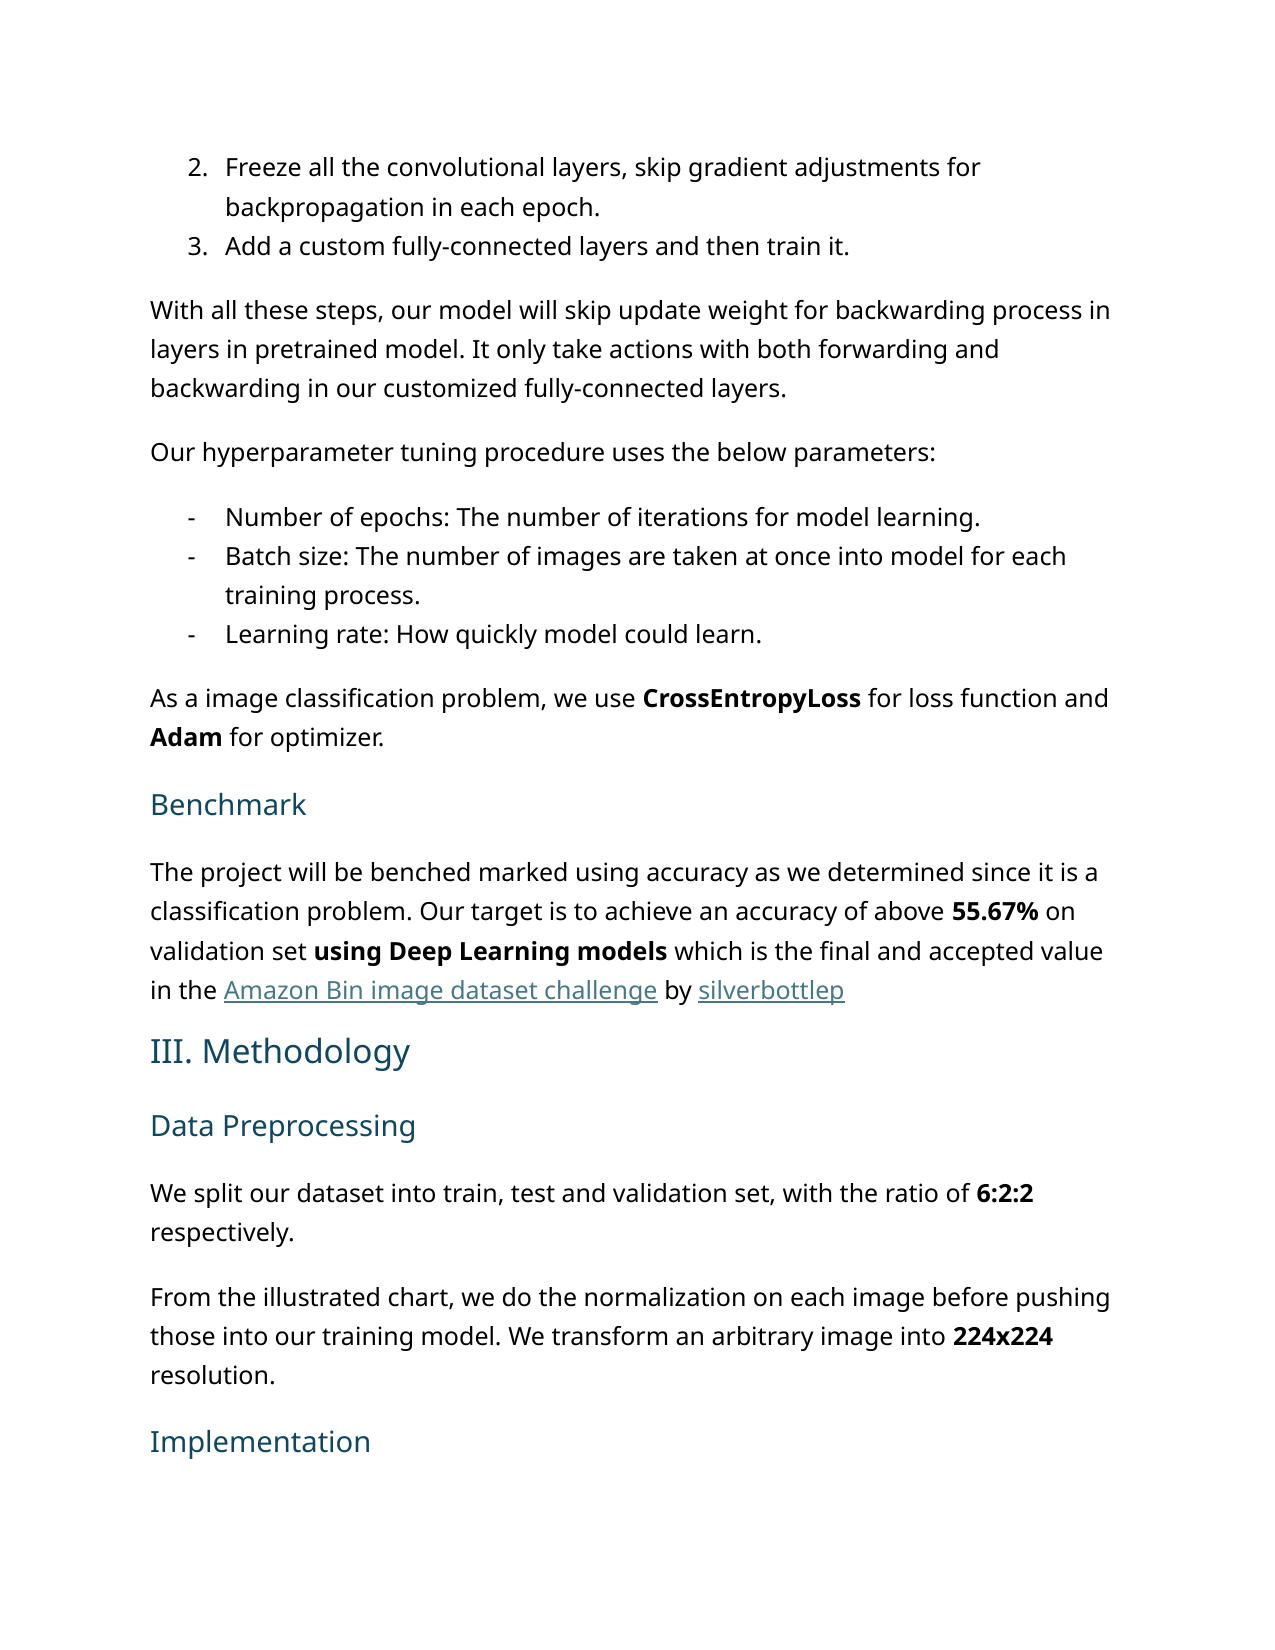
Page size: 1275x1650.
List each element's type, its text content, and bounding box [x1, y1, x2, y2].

text Benchmark [150, 784, 1125, 824]
text Our hyperparameter tuning procedure uses the below parameters: [150, 435, 1125, 469]
list Add a custom fully-connected layers and then train it. [187, 228, 1125, 262]
subtitle III. Methodology [150, 1028, 1125, 1073]
list Batch size: The number of images are taken at once into model for each training process. [187, 538, 1125, 612]
text The project will be benched marked using accuracy as we determined since it is a classification problem. Our target is to achieve an accuracy of above 55.67% on validation set using Deep Learning models which is the final and accepted value in the Amazon Bin image dataset challenge by silverbottlep [150, 855, 1125, 1006]
text Implementation [150, 1422, 1125, 1461]
text Data Preprocessing [150, 1105, 1125, 1145]
text We split our dataset into train, test and validation set, with the ratio of 6:2:2 respectively. [150, 1176, 1125, 1249]
list Learning rate: How quickly model could learn. [187, 617, 1125, 651]
list Number of epochs: The number of iterations for model learning. [187, 499, 1125, 533]
text From the illustrated chart, we do the normalization on each image before pushing those into our training model. We transform an arbitrary image into 224x224 resolution. [150, 1279, 1125, 1392]
text As a image classification problem, we use CrossEntropyLoss for loss function and Adam for optimizer. [150, 681, 1125, 754]
list Freeze all the convolutional layers, skip gradient adjustments for backpropagation in each epoch. [187, 150, 1125, 223]
text With all these steps, our model will skip update weight for backwarding process in layers in pretrained model. It only take actions with both forwarding and backwarding in our customized fully-connected layers. [150, 292, 1125, 405]
